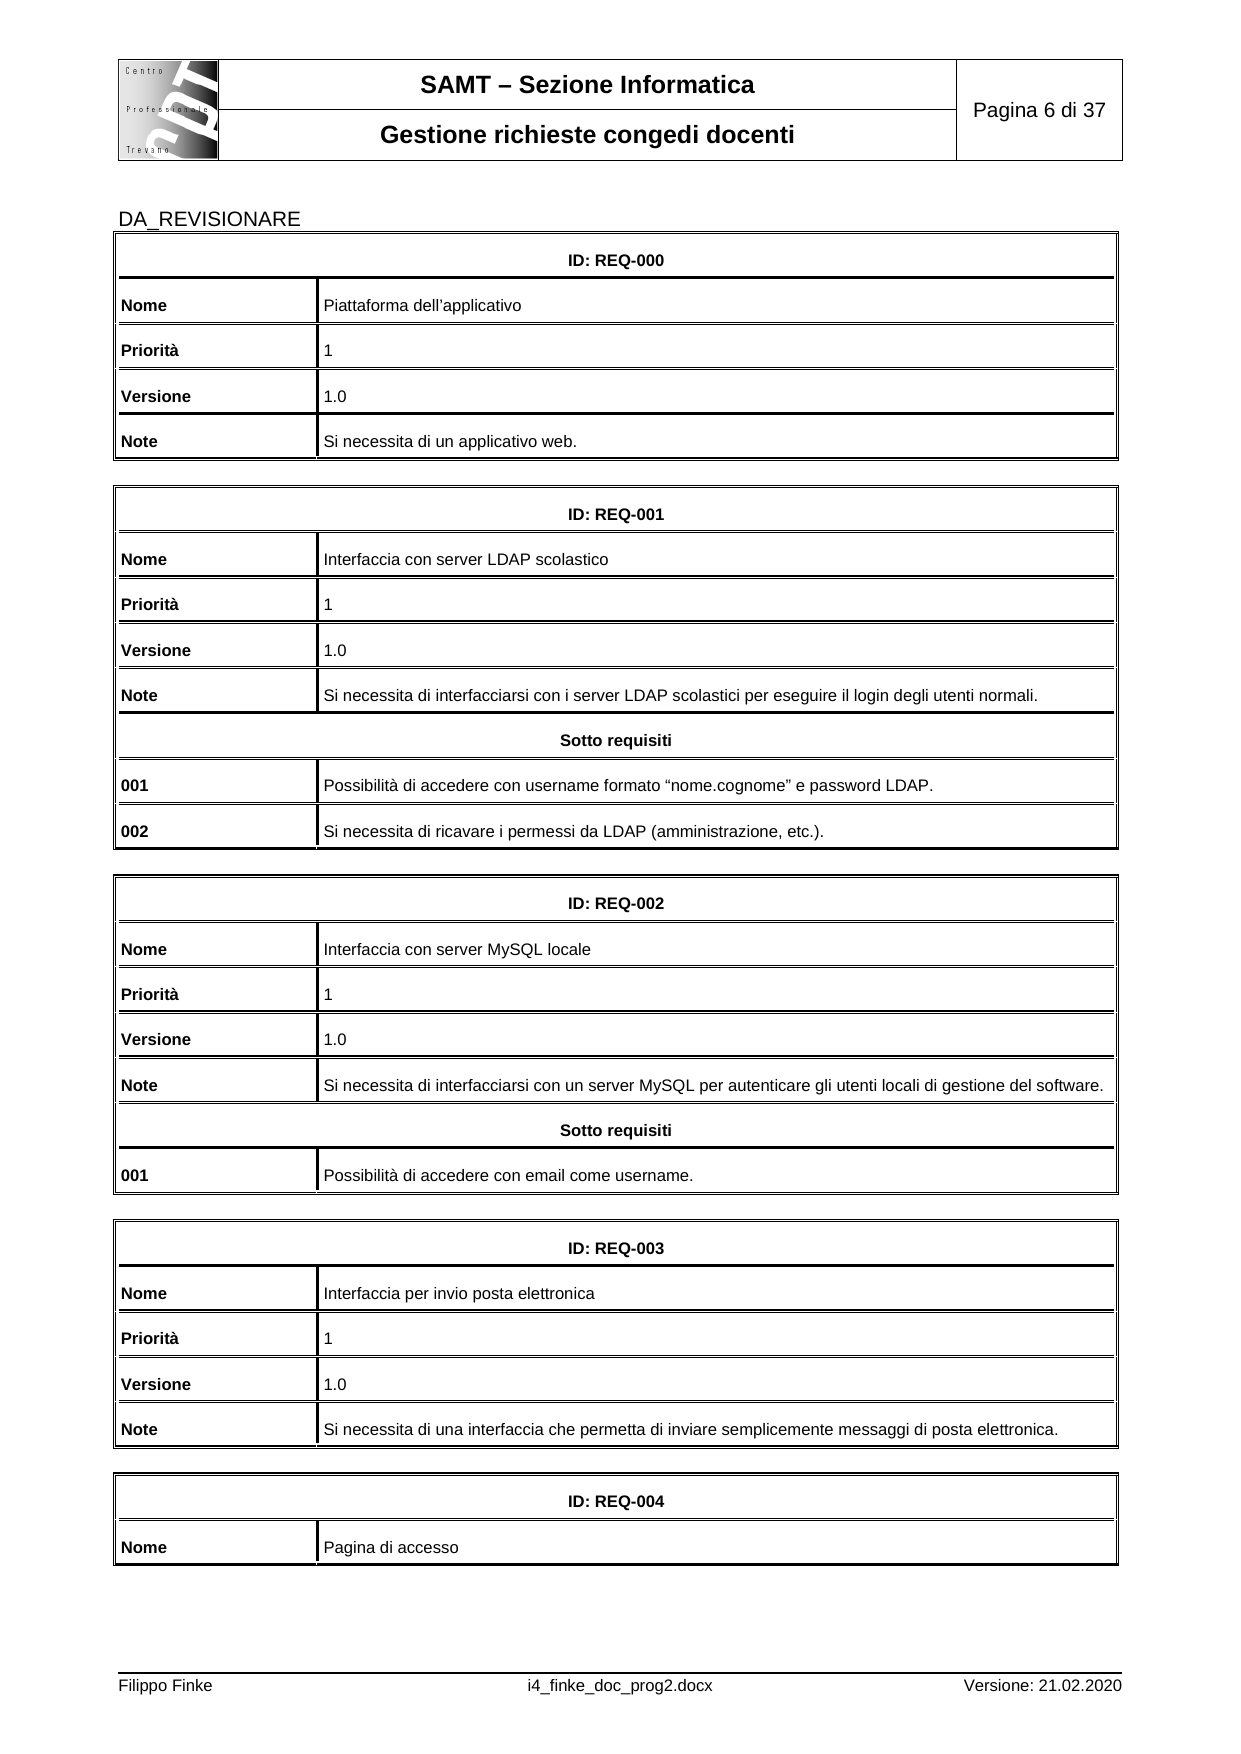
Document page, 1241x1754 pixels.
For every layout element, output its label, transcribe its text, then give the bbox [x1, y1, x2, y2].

table_cell Nome [114, 1518, 317, 1563]
table_cell Possibilità di accedere con email come username. [317, 1146, 1116, 1191]
table_cell Versione [116, 620, 316, 666]
table_cell 1.0 [319, 1010, 1116, 1055]
table_cell Si necessita di interfacciarsi con un server MySQL per autenticare gli utenti locali di gestione del software. [319, 1055, 1116, 1101]
table_cell Versione [114, 367, 317, 412]
table_cell 1.0 [319, 1355, 1116, 1400]
table_cell 1 [319, 321, 1116, 367]
table_cell Pagina di accesso [317, 1518, 1117, 1563]
table_cell Si necessita di ricavare i permessi da LDAP (amministrazione, etc.). [317, 802, 1117, 847]
text DA_REVISIONARE [118, 207, 1122, 231]
table_cell 001 [116, 1146, 317, 1191]
table_cell Note [116, 412, 317, 457]
table_cell Si necessita di interfacciarsi con i server LDAP scolastici per eseguire il login degli utenti normali. [317, 666, 1117, 711]
table_cell Si necessita di una interfaccia che permetta di inviare semplicemente messaggi di posta elettronica. [317, 1400, 1117, 1445]
table_cell Interfaccia con server LDAP scolastico [317, 530, 1117, 575]
table_cell 1 [319, 575, 1116, 620]
table_cell 1.0 [317, 367, 1117, 412]
table_cell Priorità [116, 1309, 316, 1354]
table_cell Note [116, 1055, 316, 1101]
table_cell Nome [116, 920, 316, 965]
table_cell Nome [114, 530, 317, 575]
table_cell Note [114, 666, 317, 711]
table_cell Sotto requisiti [116, 711, 1116, 756]
table_cell Note [114, 1400, 317, 1445]
table_cell Interfaccia con server MySQL locale [319, 920, 1116, 965]
table_cell Priorità [116, 575, 316, 620]
table_cell 001 [116, 756, 317, 802]
table_cell 002 [114, 802, 317, 847]
table_cell Interfaccia per invio posta elettronica [319, 1264, 1116, 1309]
table_cell 1 [317, 965, 1117, 1010]
table_header ID: REQ-002 [116, 878, 1116, 919]
table_cell 1.0 [319, 620, 1116, 666]
picture [118, 60, 218, 159]
table_cell Versione [116, 1355, 316, 1400]
table_header ID: REQ-001 [116, 488, 1116, 530]
table_cell Si necessita di un applicativo web. [317, 412, 1116, 457]
table_header ID: REQ-004 [116, 1476, 1116, 1518]
table_cell Priorità [116, 321, 316, 367]
table_header ID: REQ-000 [116, 234, 1116, 276]
table_cell Nome [116, 276, 316, 321]
table_cell 1 [319, 1309, 1116, 1354]
table_cell Piattaforma dell’applicativo [319, 276, 1116, 321]
table_header ID: REQ-003 [116, 1222, 1116, 1264]
table_cell Priorità [114, 965, 317, 1010]
table_cell Possibilità di accedere con username formato “nome.cognome” e password LDAP. [317, 756, 1116, 802]
table_cell Nome [116, 1264, 316, 1309]
table_cell Sotto requisiti [114, 1101, 1117, 1146]
table_cell Versione [116, 1010, 316, 1055]
